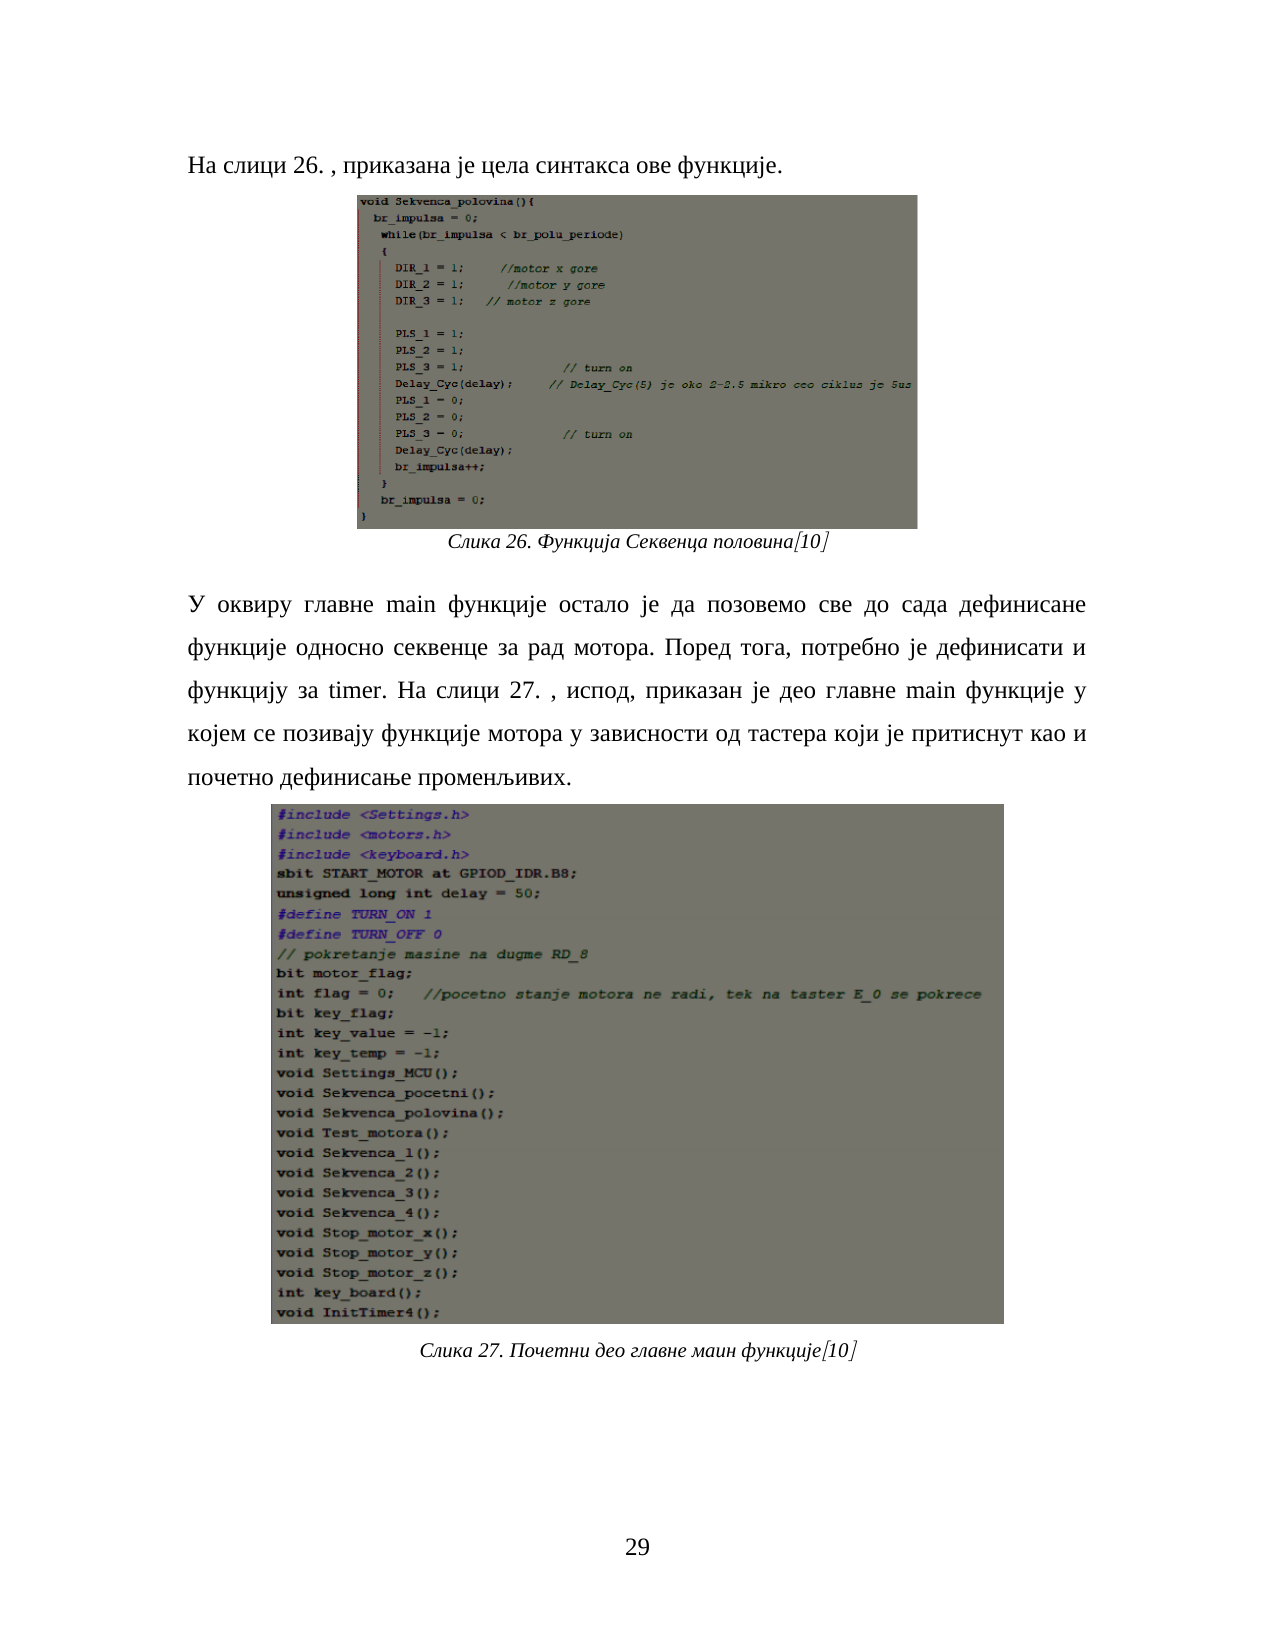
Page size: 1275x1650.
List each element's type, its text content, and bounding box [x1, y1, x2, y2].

text Слика 27. Почетни део главне маин функције10 [187, 1338, 1087, 1362]
text На слици 26. , приказана је цела синтакса ове функције. [187, 150, 1087, 179]
picture [357, 193, 918, 529]
text Слика 26. Функција Секвенца половина10 [187, 529, 1087, 553]
text У оквиру главне main функције остало је да позовемо све до сада дефинисане функције односно секвенце за рад мотора. Поред тога, потребно је дефинисати и функцију за timer. На слици 27. , испод, приказан је део главне main функције у којем се позивају функције мотора у зависности од тастера који је притиснут као и почетно дефинисање променљивих. [187, 589, 1087, 790]
picture [271, 804, 1004, 1324]
